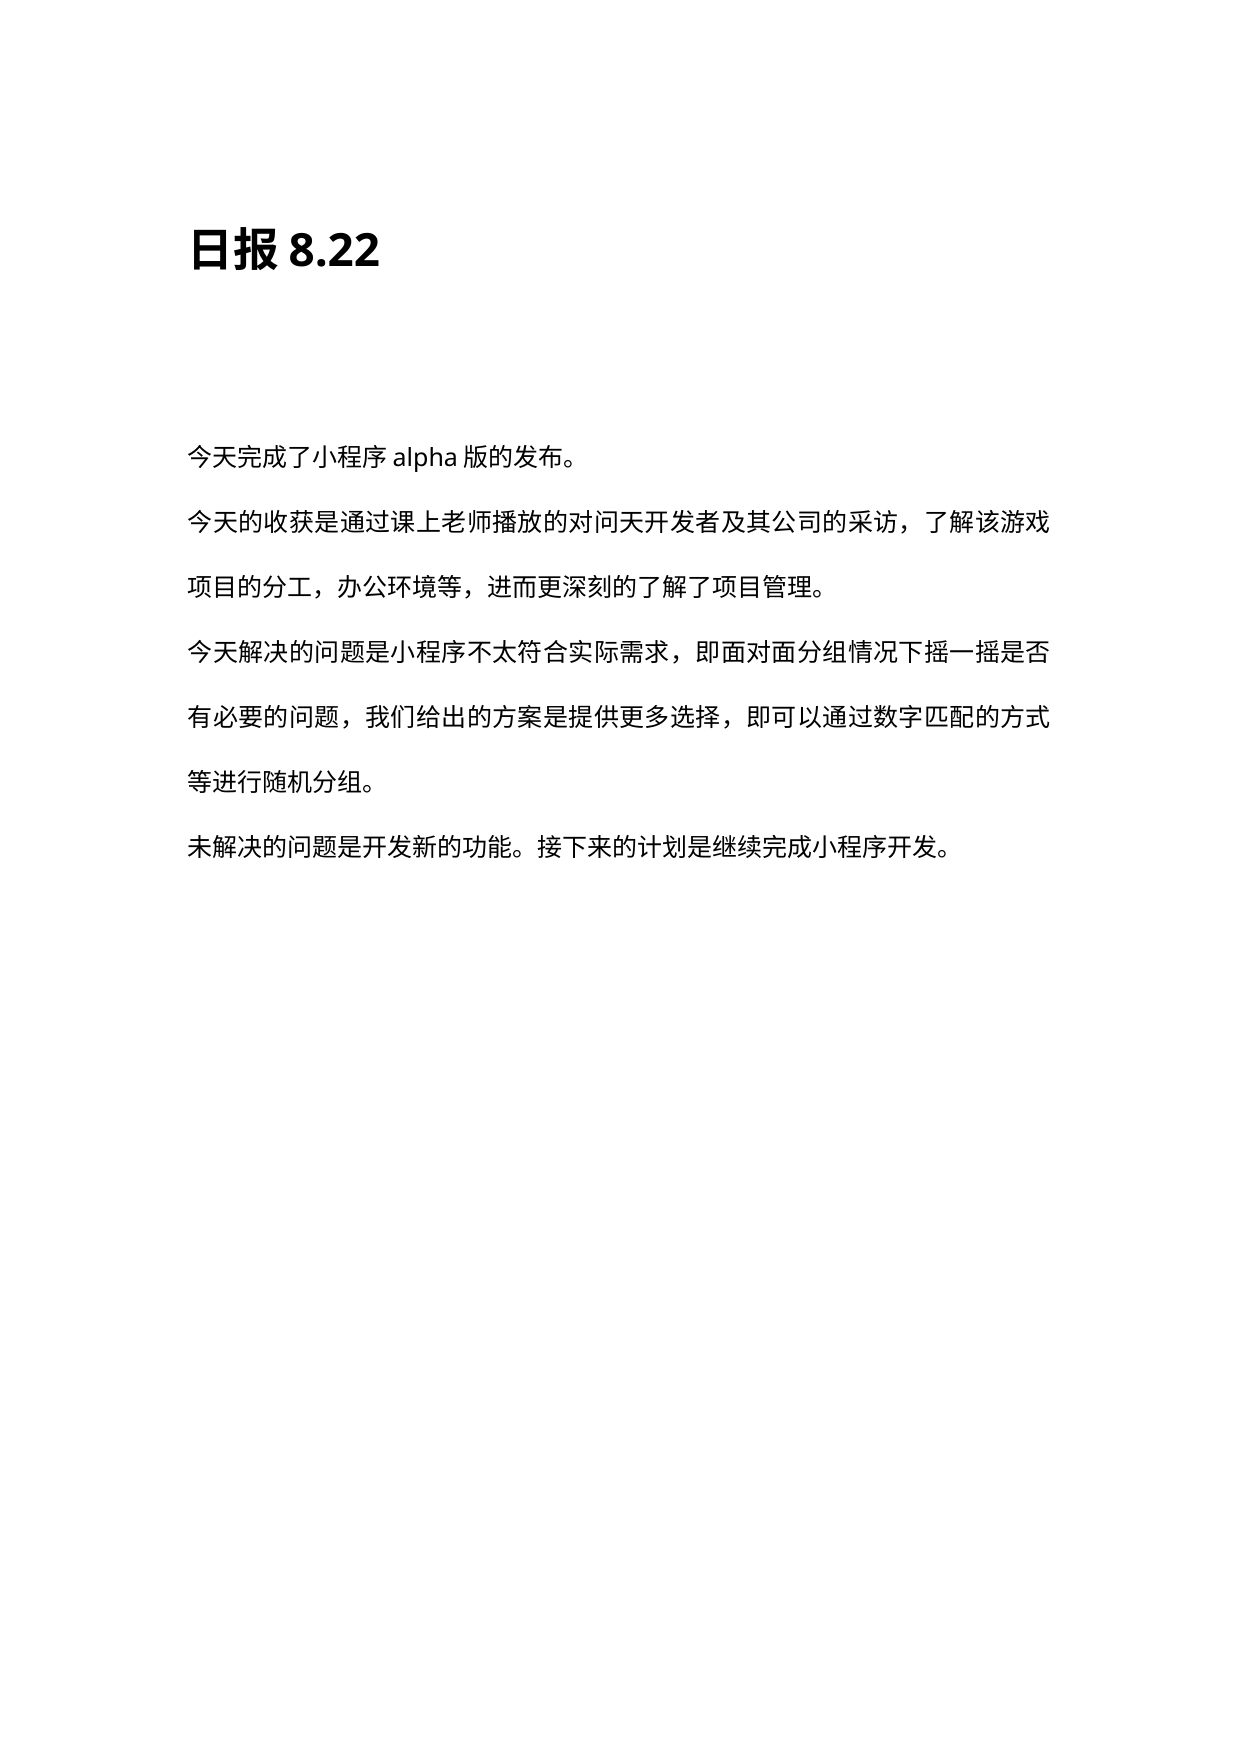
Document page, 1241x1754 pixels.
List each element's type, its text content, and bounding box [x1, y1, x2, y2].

subtitle 日报8.22 [187, 197, 1053, 295]
text 未解决的问题是开发新的功能。接下来的计划是继续完成小程序开发。 [187, 813, 1053, 878]
text 今天的收获是通过课上老师播放的对问天开发者及其公司的采访，了解该游戏项目的分工，办公环境等，进而更深刻的了解了项目管理。 [187, 488, 1053, 618]
text 今天完成了小程序alpha版的发布。 [187, 423, 1053, 488]
text 今天解决的问题是小程序不太符合实际需求，即面对面分组情况下摇一摇是否有必要的问题，我们给出的方案是提供更多选择，即可以通过数字匹配的方式等进行随机分组。 [187, 618, 1053, 813]
